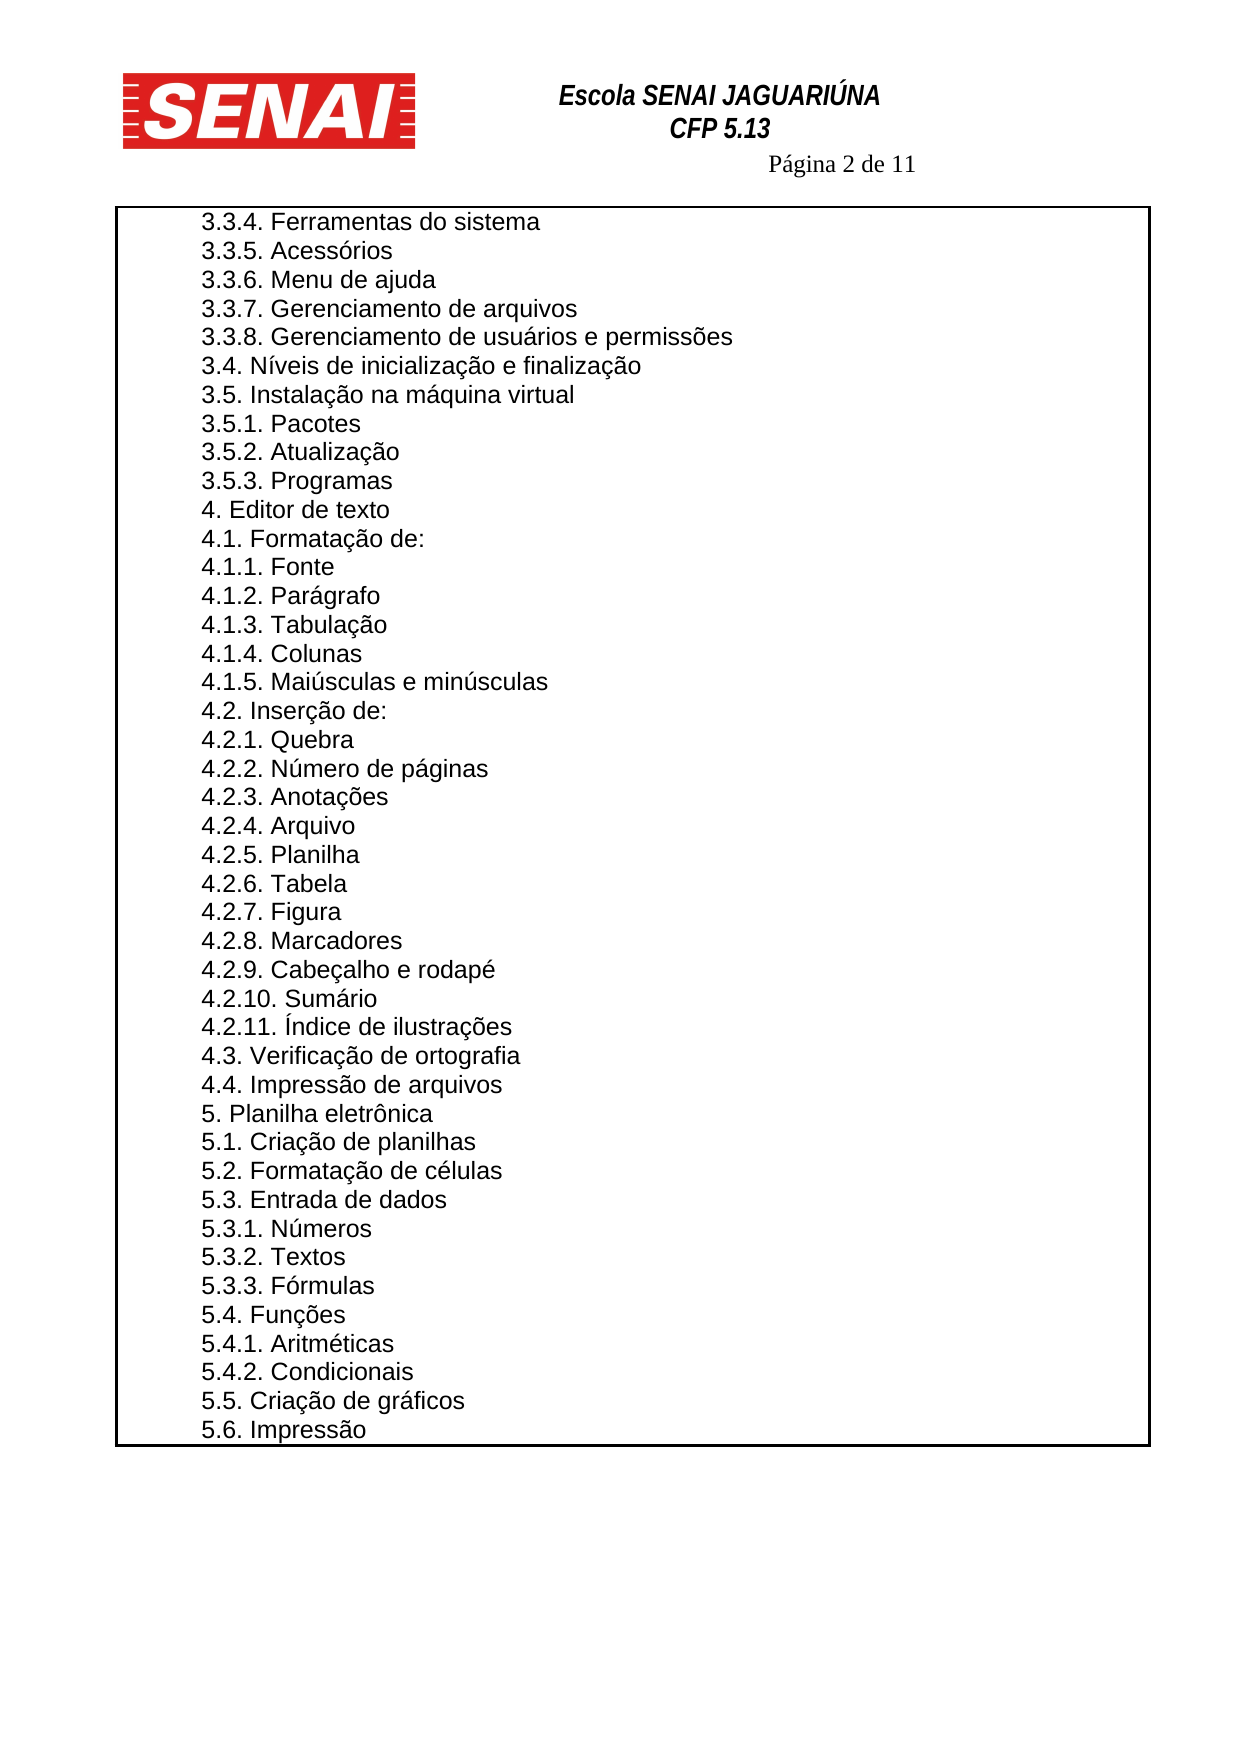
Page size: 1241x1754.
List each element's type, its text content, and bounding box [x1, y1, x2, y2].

picture [118, 73, 415, 149]
